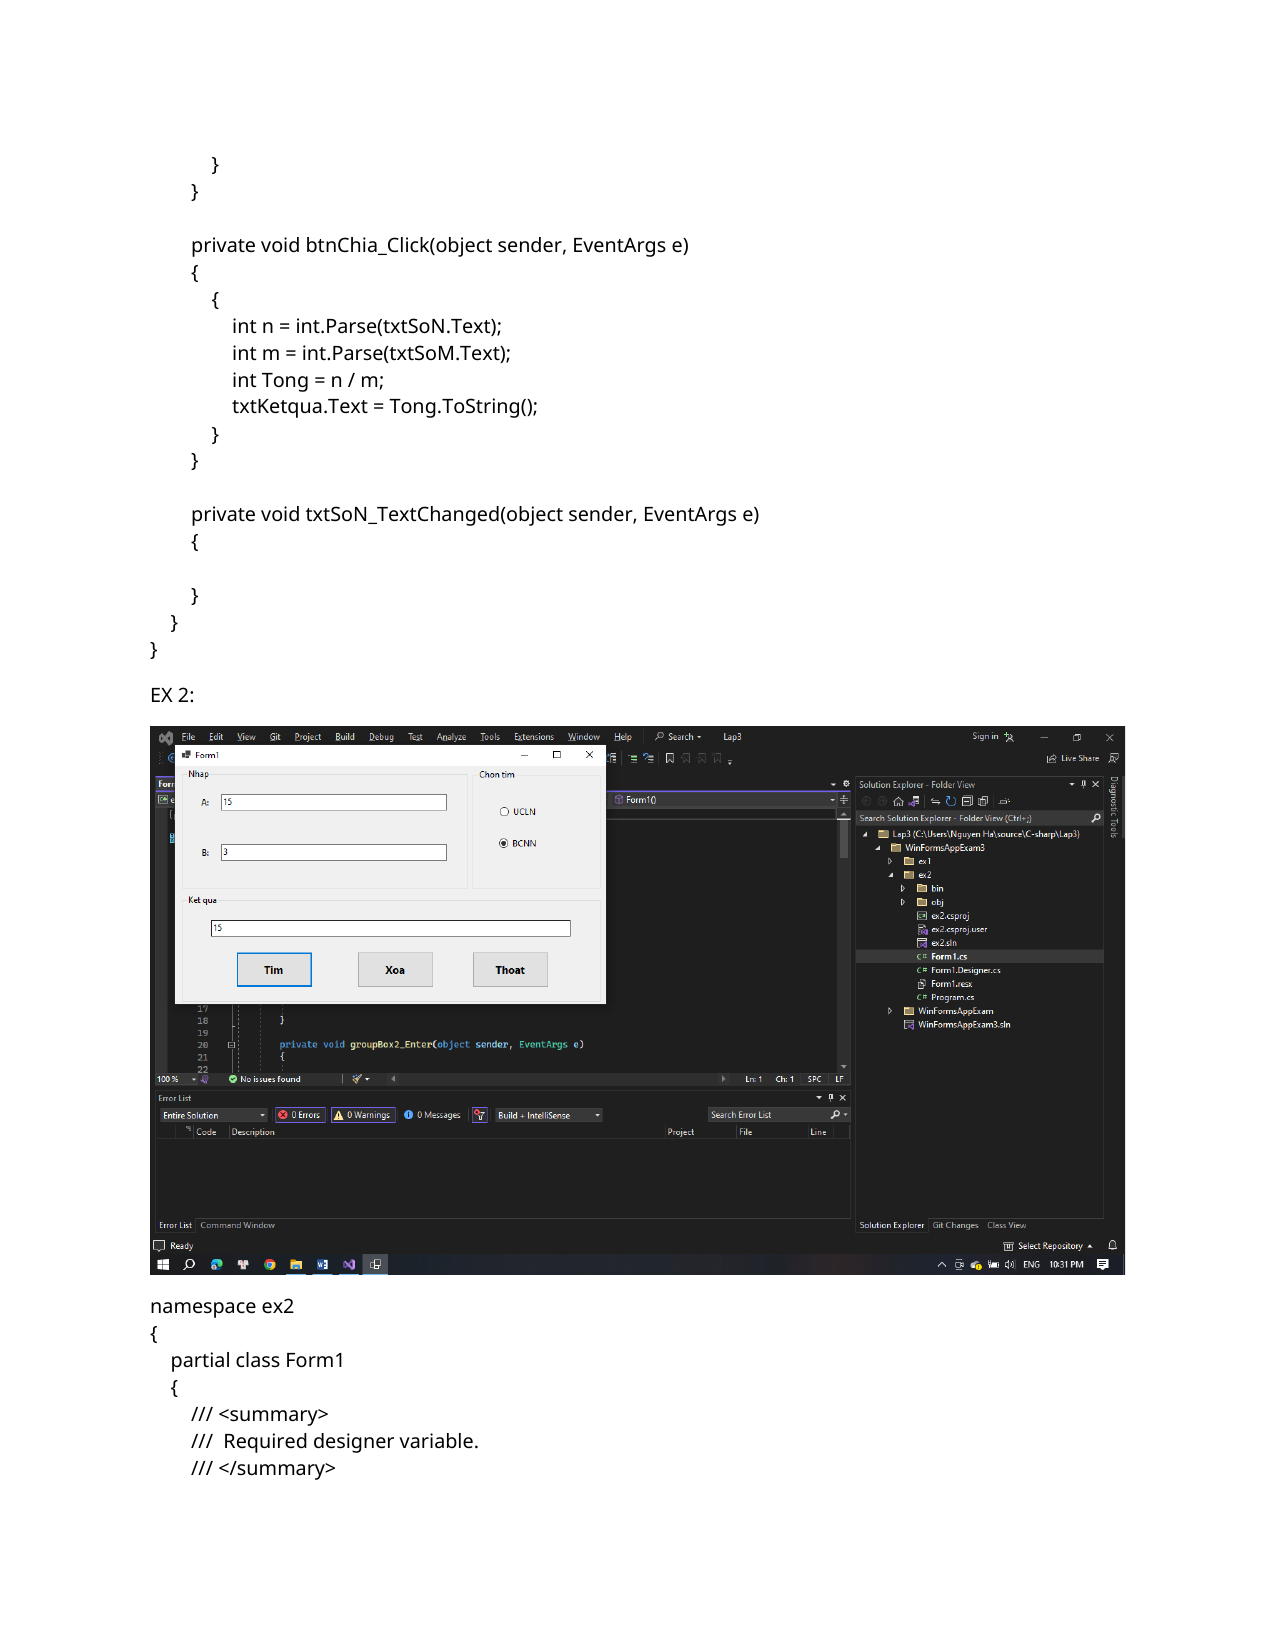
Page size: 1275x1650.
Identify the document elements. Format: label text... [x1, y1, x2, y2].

text private void txtSoN_TextChanged(object sender, EventArgs e) [150, 501, 1125, 528]
text txtKetqua.Text = Tong.ToString(); [150, 393, 1125, 420]
text } [150, 582, 1125, 609]
text { [150, 1319, 1125, 1346]
text /// <summary> [150, 1400, 1125, 1427]
text namespace ex2 [150, 1292, 1125, 1319]
text { [150, 528, 1125, 555]
picture [150, 726, 1125, 1275]
text } [150, 150, 1125, 177]
text int m = int.Parse(txtSoM.Text); [150, 339, 1125, 366]
text } [150, 609, 1125, 636]
text EX 2: [150, 681, 1125, 708]
text } [150, 177, 1125, 204]
text } [150, 636, 1125, 663]
text } [150, 420, 1125, 447]
text int Tong = n / m; [150, 366, 1125, 393]
text } [150, 447, 1125, 474]
text /// </summary> [150, 1454, 1125, 1481]
text /// Required designer variable. [150, 1427, 1125, 1454]
text { [150, 285, 1125, 312]
text int n = int.Parse(txtSoN.Text); [150, 312, 1125, 339]
text partial class Form1 [150, 1346, 1125, 1373]
text private void btnChia_Click(object sender, EventArgs e) [150, 231, 1125, 258]
text { [150, 258, 1125, 285]
text { [150, 1373, 1125, 1400]
